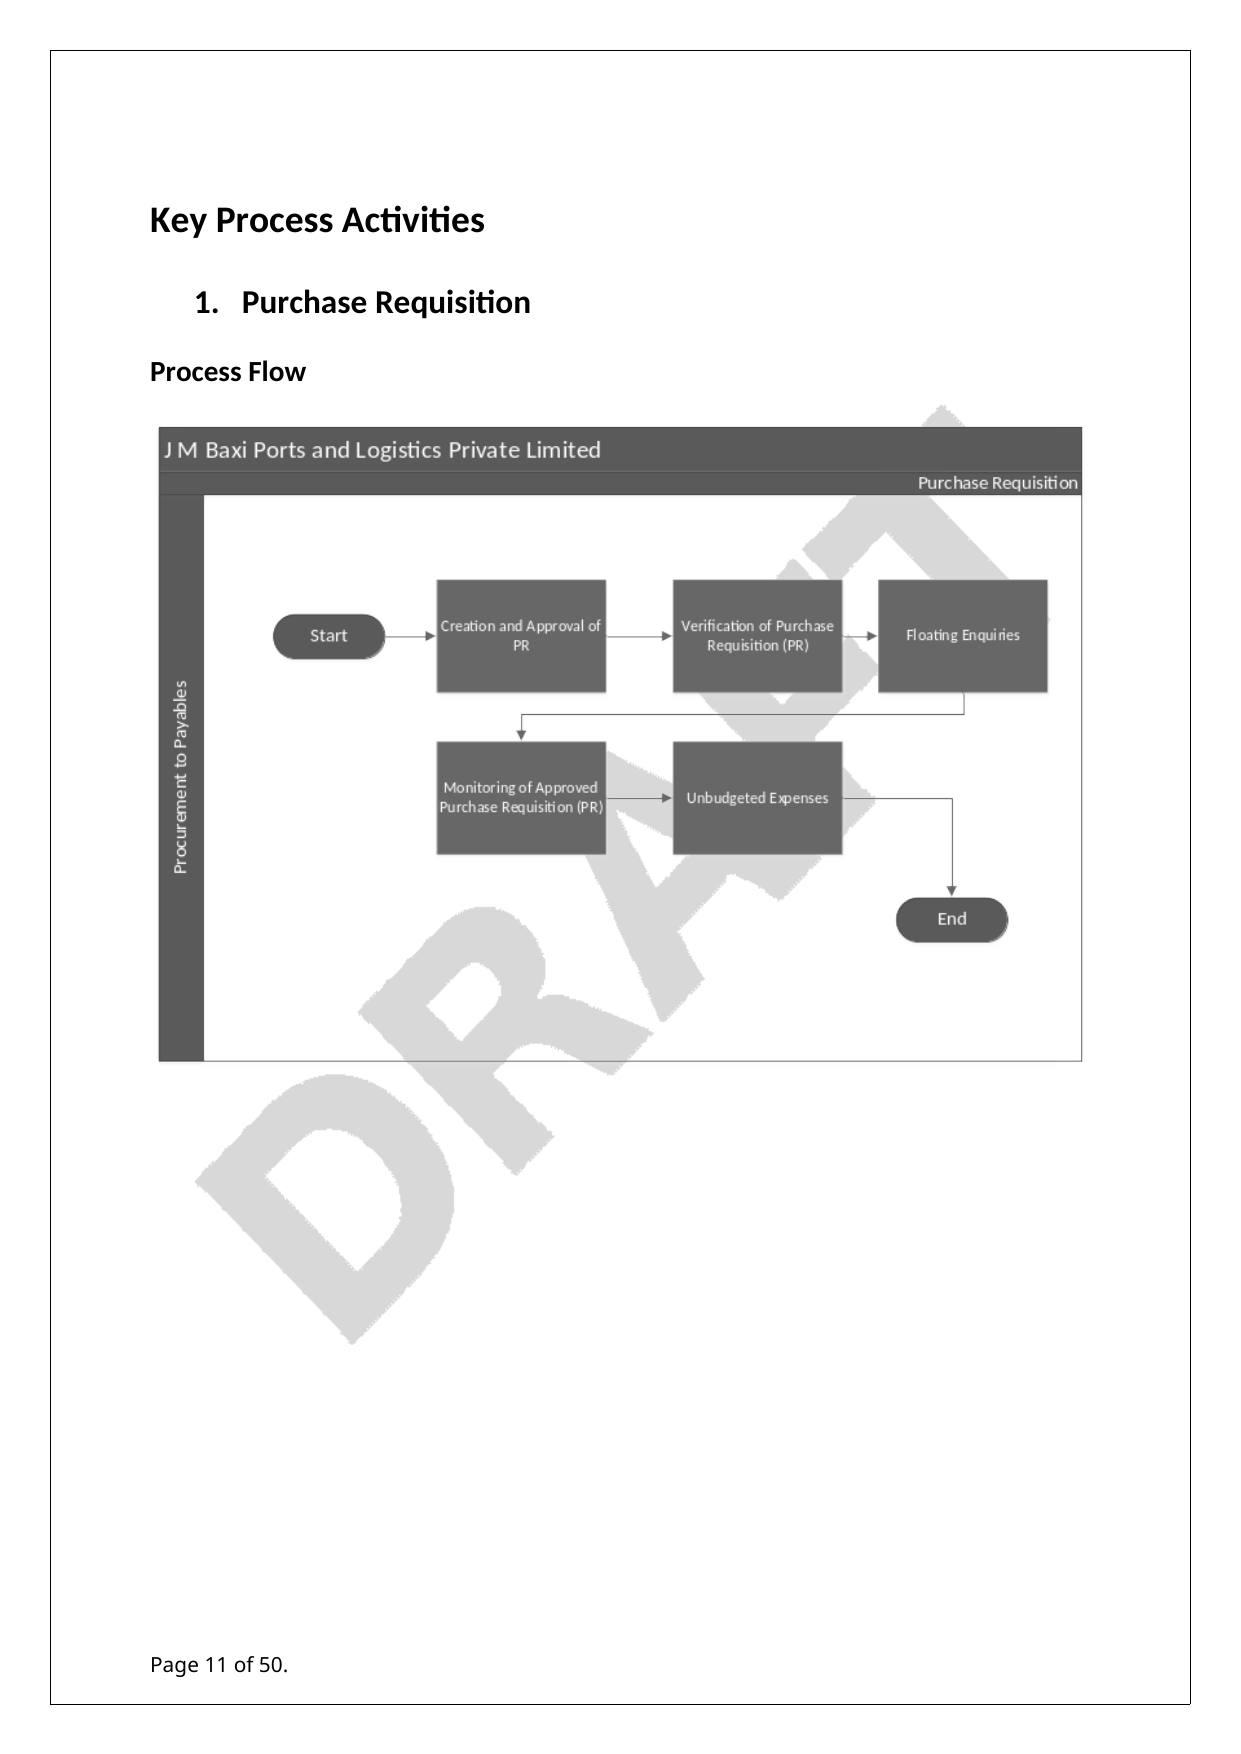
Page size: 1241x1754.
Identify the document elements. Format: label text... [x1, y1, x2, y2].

subtitle Purchase Requisition [194, 281, 1090, 322]
subtitle Process Flow [150, 353, 1090, 388]
subtitle Key Process Activities [150, 196, 1090, 281]
